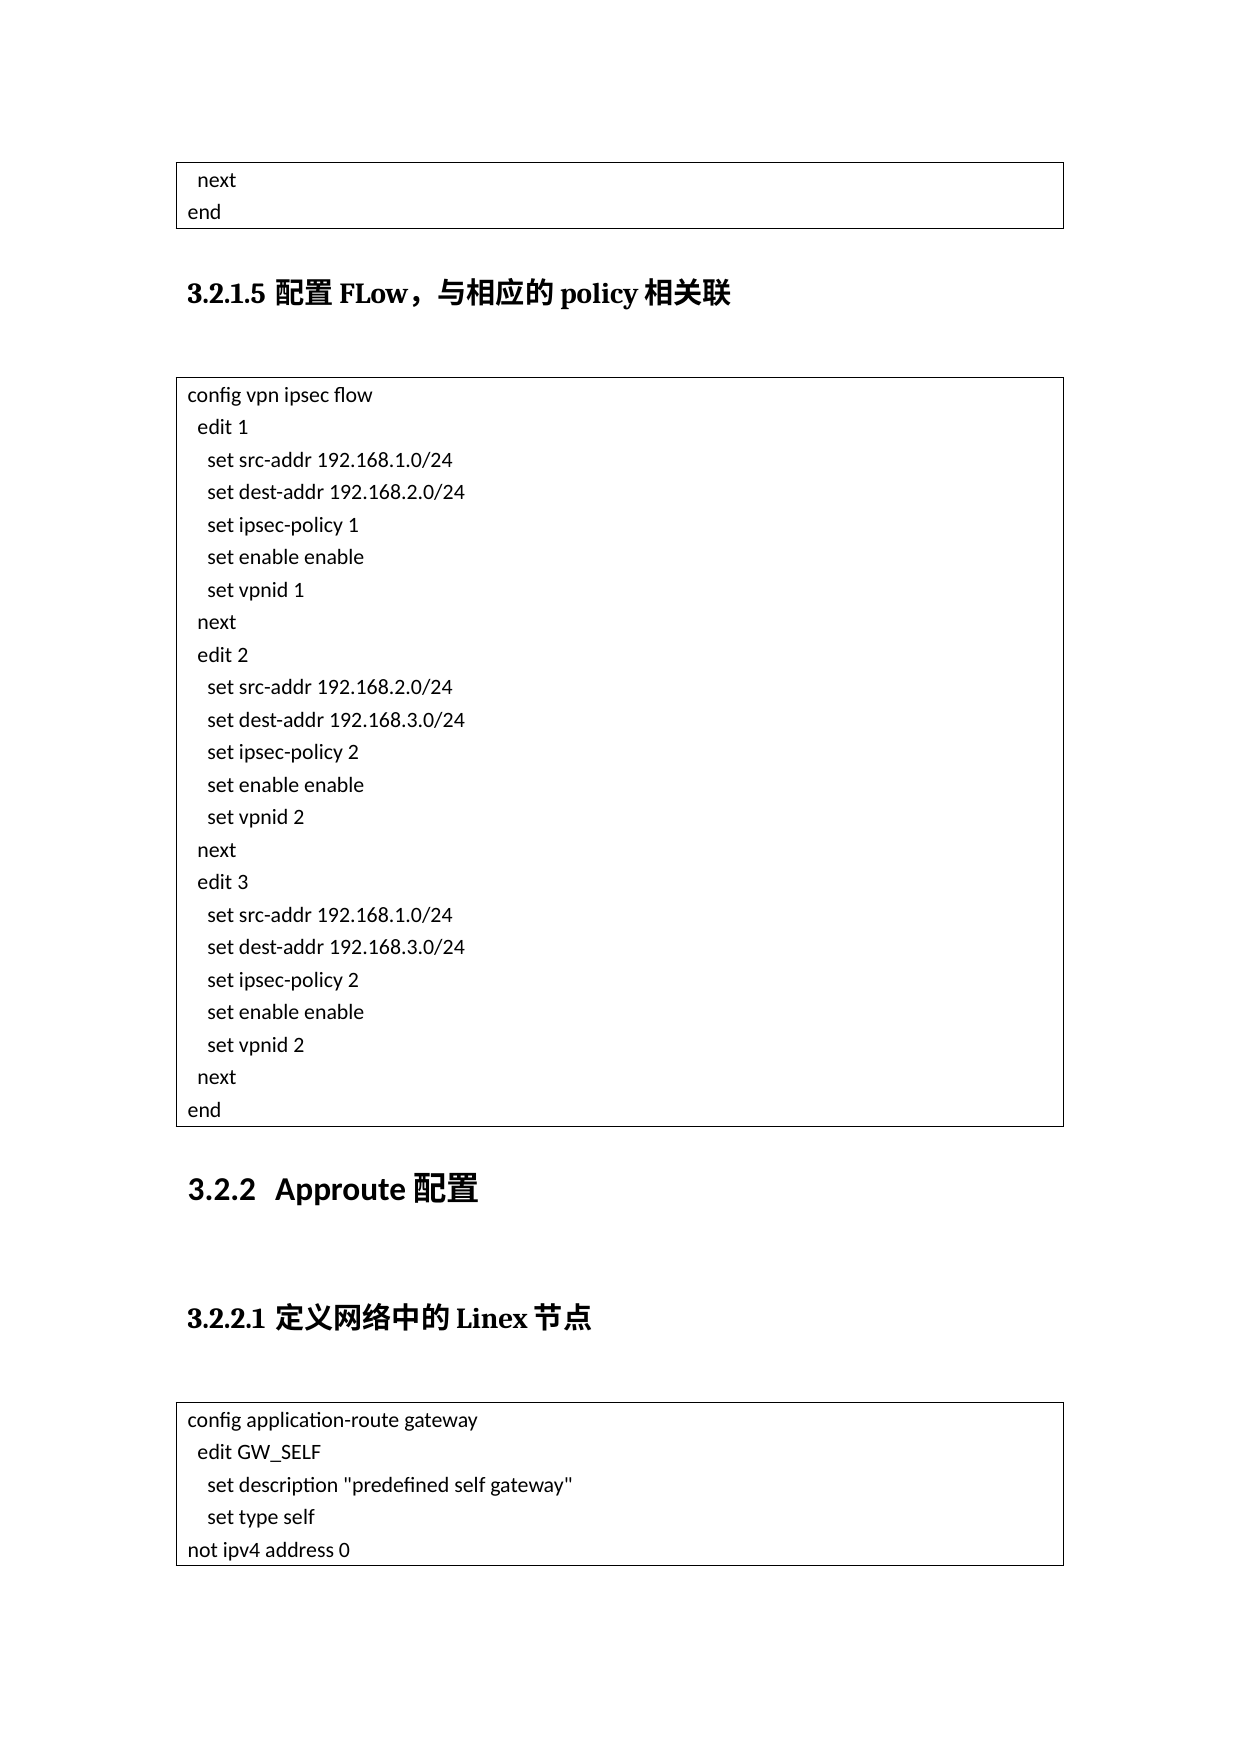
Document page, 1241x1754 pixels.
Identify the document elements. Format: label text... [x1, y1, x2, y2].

subtitle 定义网络中的Linex节点 [187, 1283, 1053, 1348]
subtitle 配置FLow，与相应的policy相关联 [187, 258, 1053, 323]
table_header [177, 1403, 1063, 1565]
table_header config vpn ipsec flow edit 1 set src-addr 192.168.1.0/24 set dest-addr 192.168.2.0/24 set ipsec-policy 1 set enable enable set vpnid 1 next edit 2 set src-addr 192.168.2.0/24 set dest-addr 192.168.3.0/24 set ipsec-policy 2 set enable enable set vpnid 2 next edit 3 set src-addr 192.168.1.0/24 set dest-addr 192.168.3.0/24 set ipsec-policy 2 set enable enable set vpnid 2 next end [177, 378, 1063, 1126]
subtitle Approute配置 [187, 1154, 1053, 1219]
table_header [177, 163, 1063, 228]
